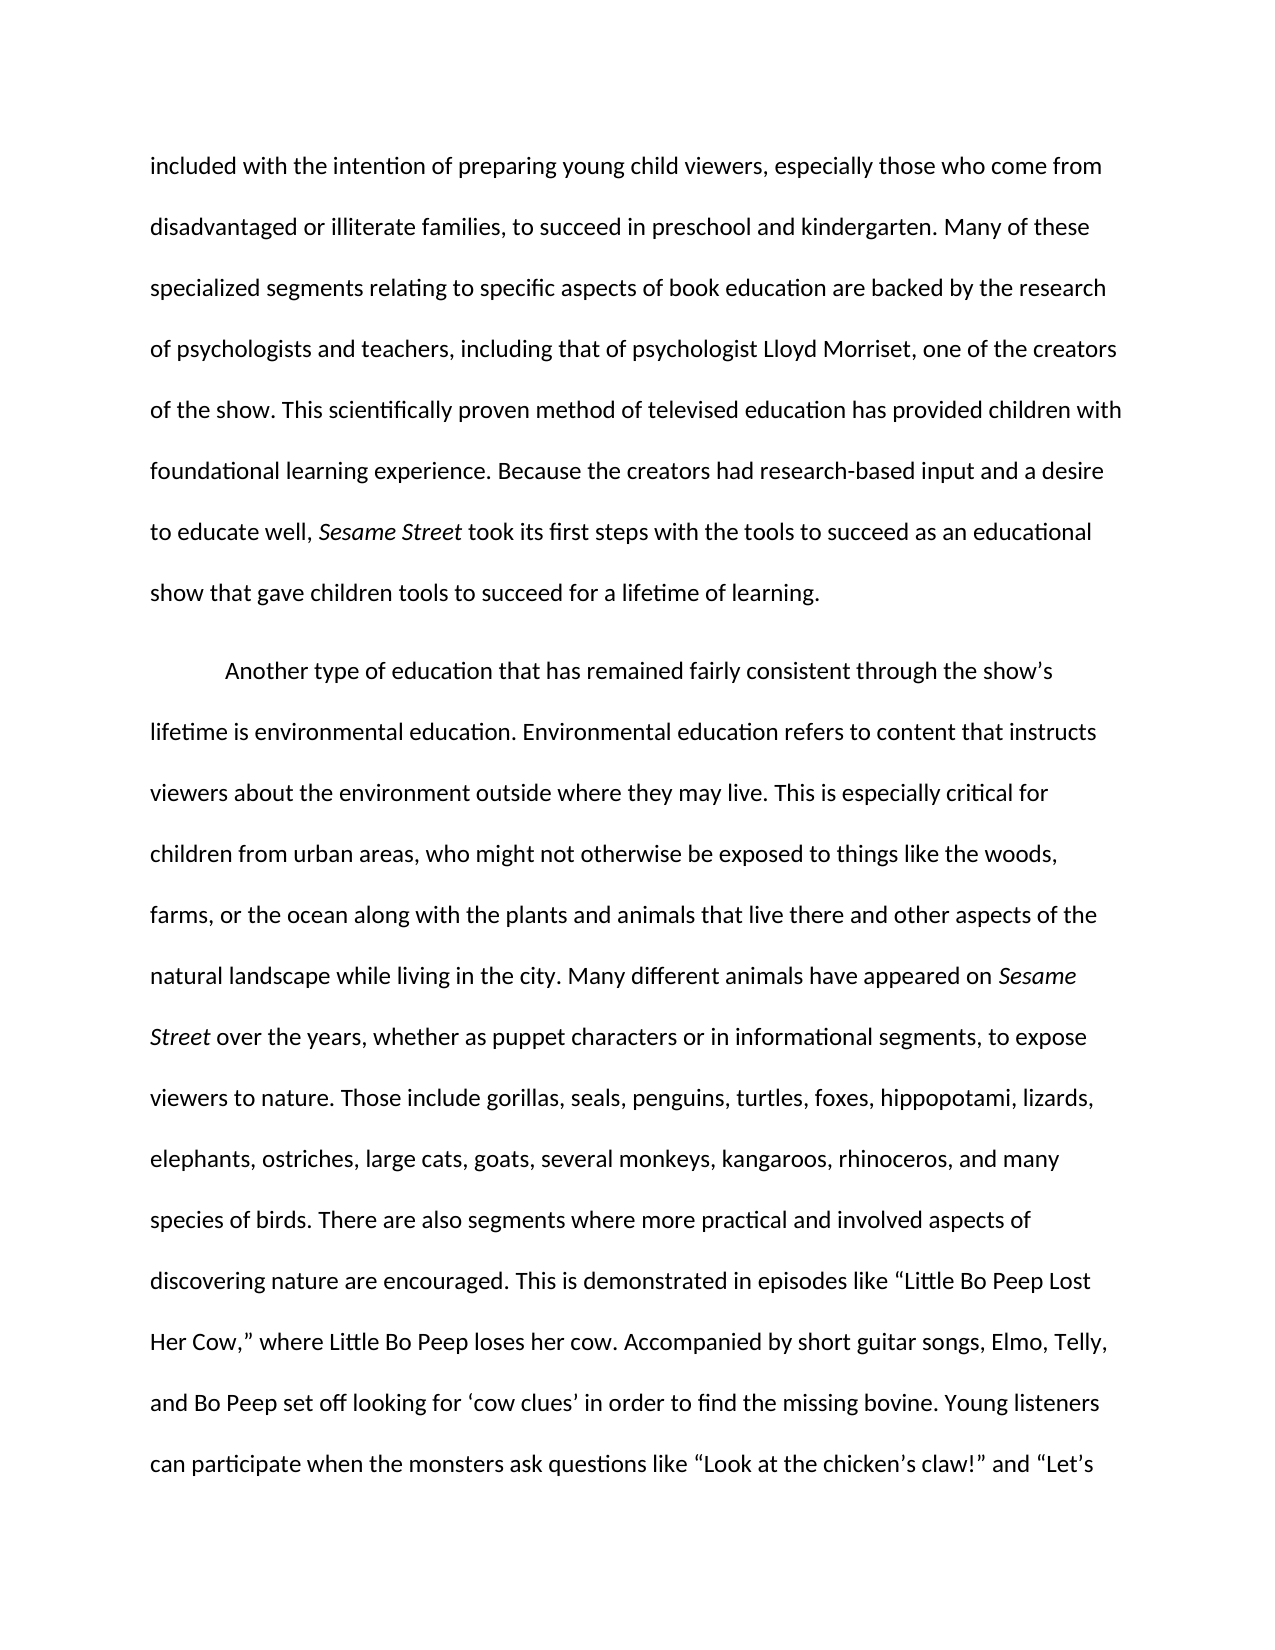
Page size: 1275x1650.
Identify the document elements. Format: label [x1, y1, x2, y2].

text [150, 655, 1125, 1479]
text [150, 150, 1125, 608]
